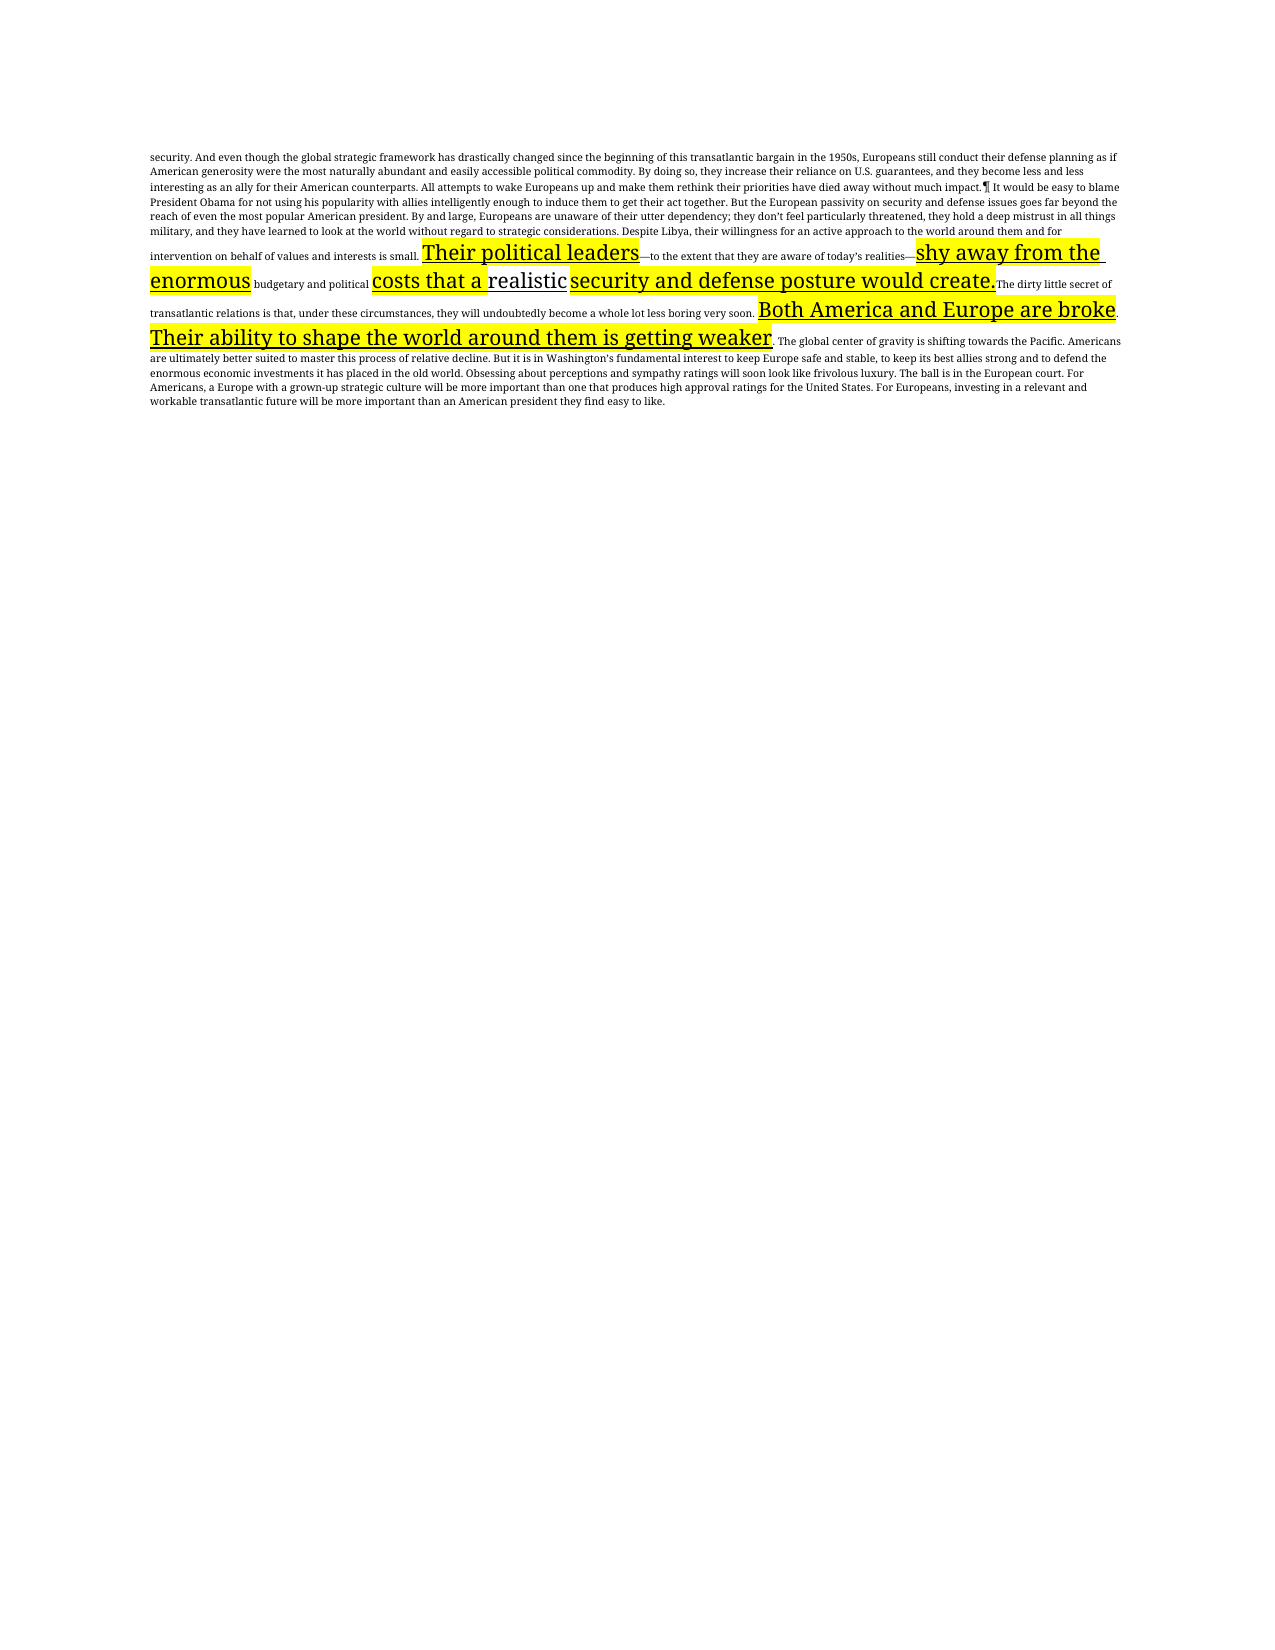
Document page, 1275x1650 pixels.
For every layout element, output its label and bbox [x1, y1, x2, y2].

text [150, 150, 1125, 408]
